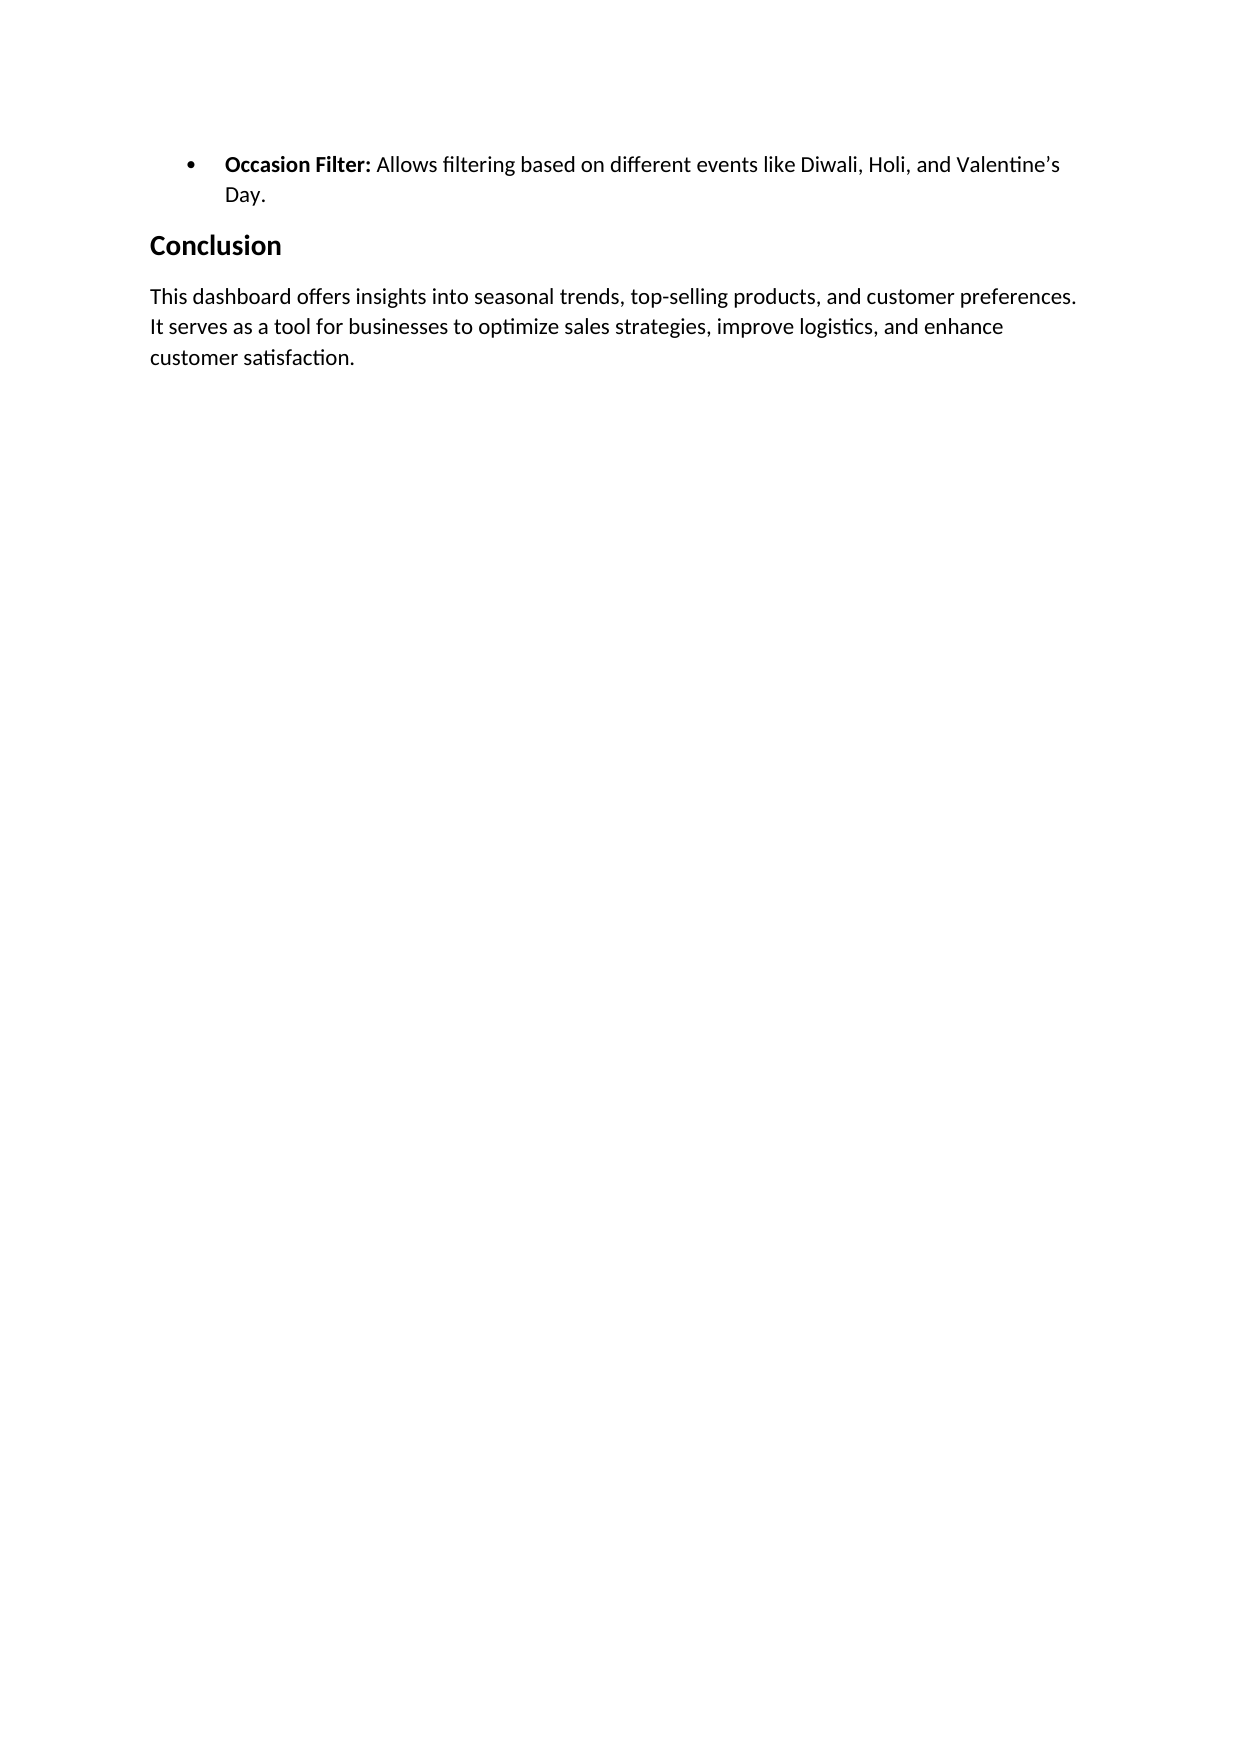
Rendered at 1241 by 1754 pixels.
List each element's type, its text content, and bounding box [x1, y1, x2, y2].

text This dashboard offers insights into seasonal trends, top-selling products, and customer preferences. It serves as a tool for businesses to optimize sales strategies, improve logistics, and enhance customer satisfaction. [150, 282, 1090, 371]
text Conclusion [150, 227, 1090, 263]
list Occasion Filter: Allows filtering based on different events like Diwali, Holi, and Valentine’s Day. [187, 150, 1090, 208]
